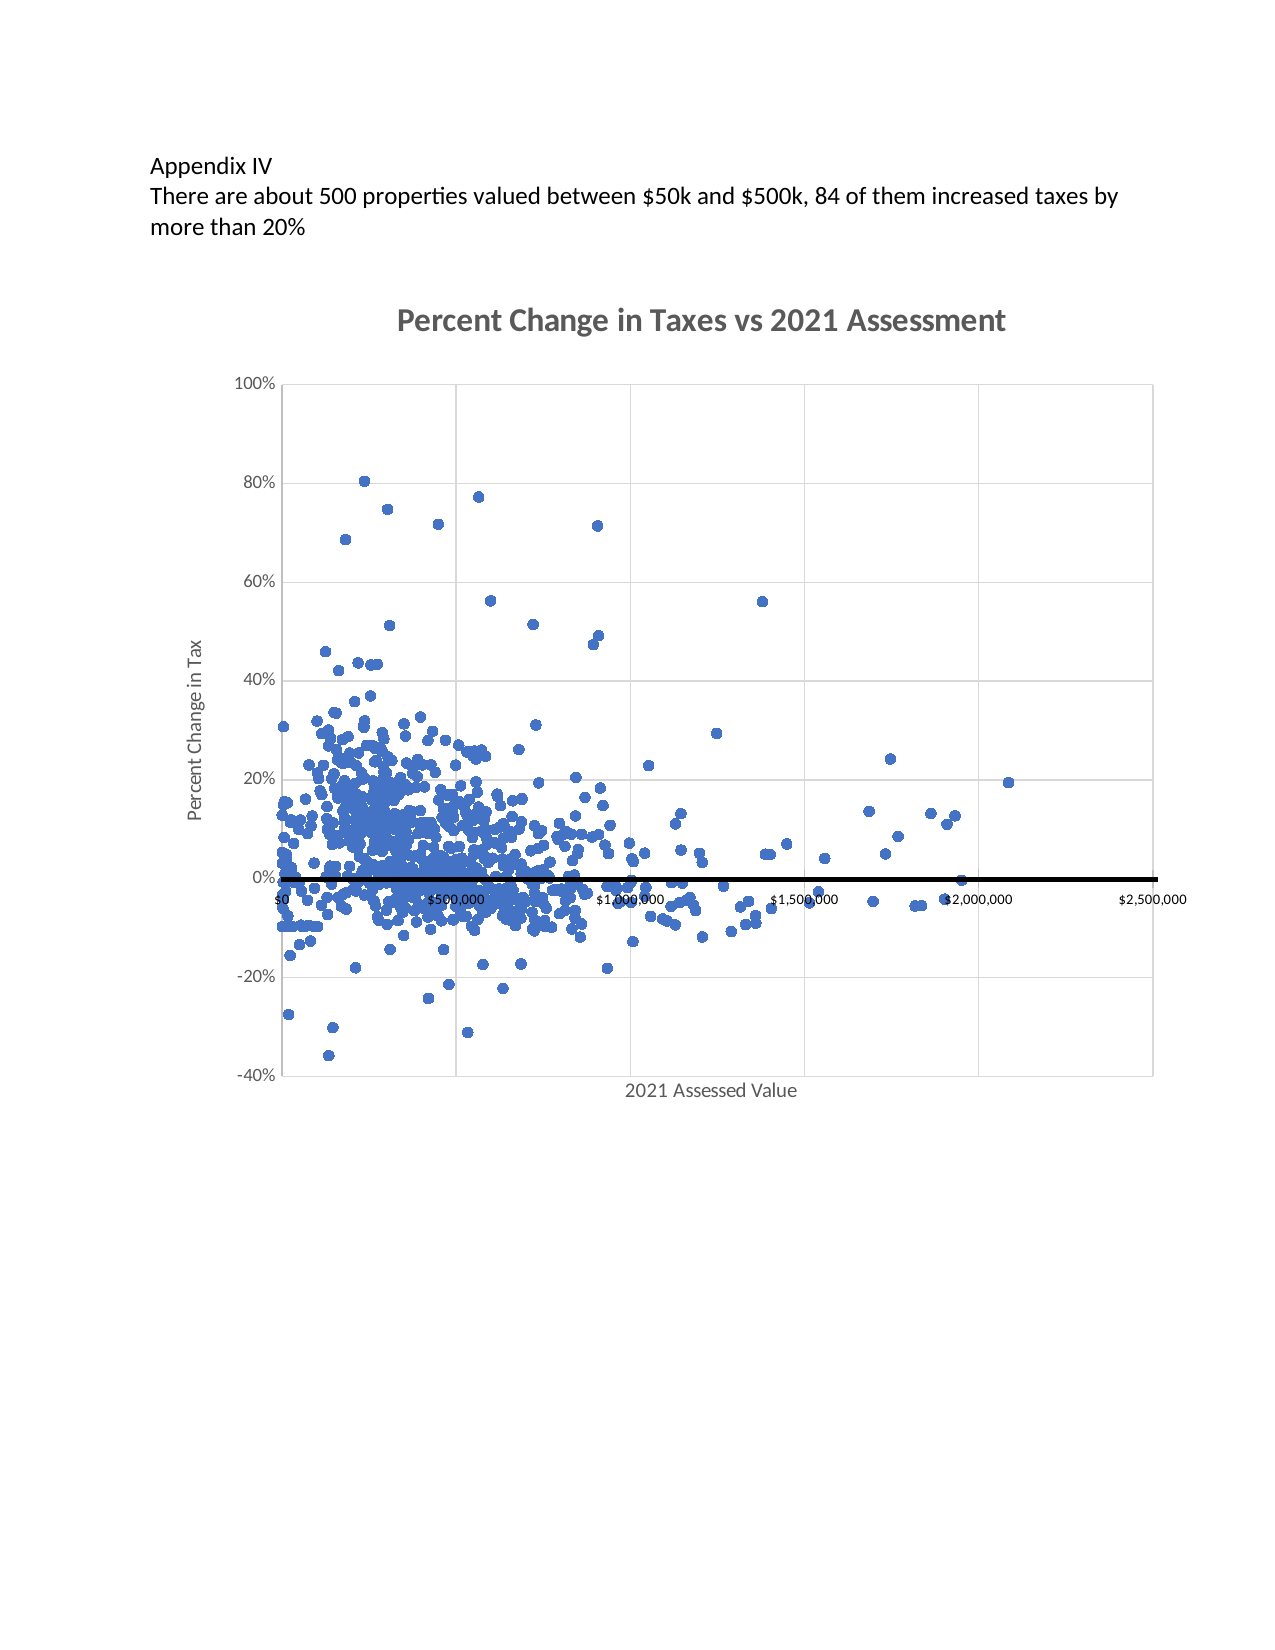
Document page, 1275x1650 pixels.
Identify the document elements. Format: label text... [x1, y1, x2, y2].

text There are about 500 properties valued between $50k and $500k, 84 of them increased taxes by more than 20% [150, 181, 1125, 242]
text Appendix IV [150, 150, 1125, 181]
